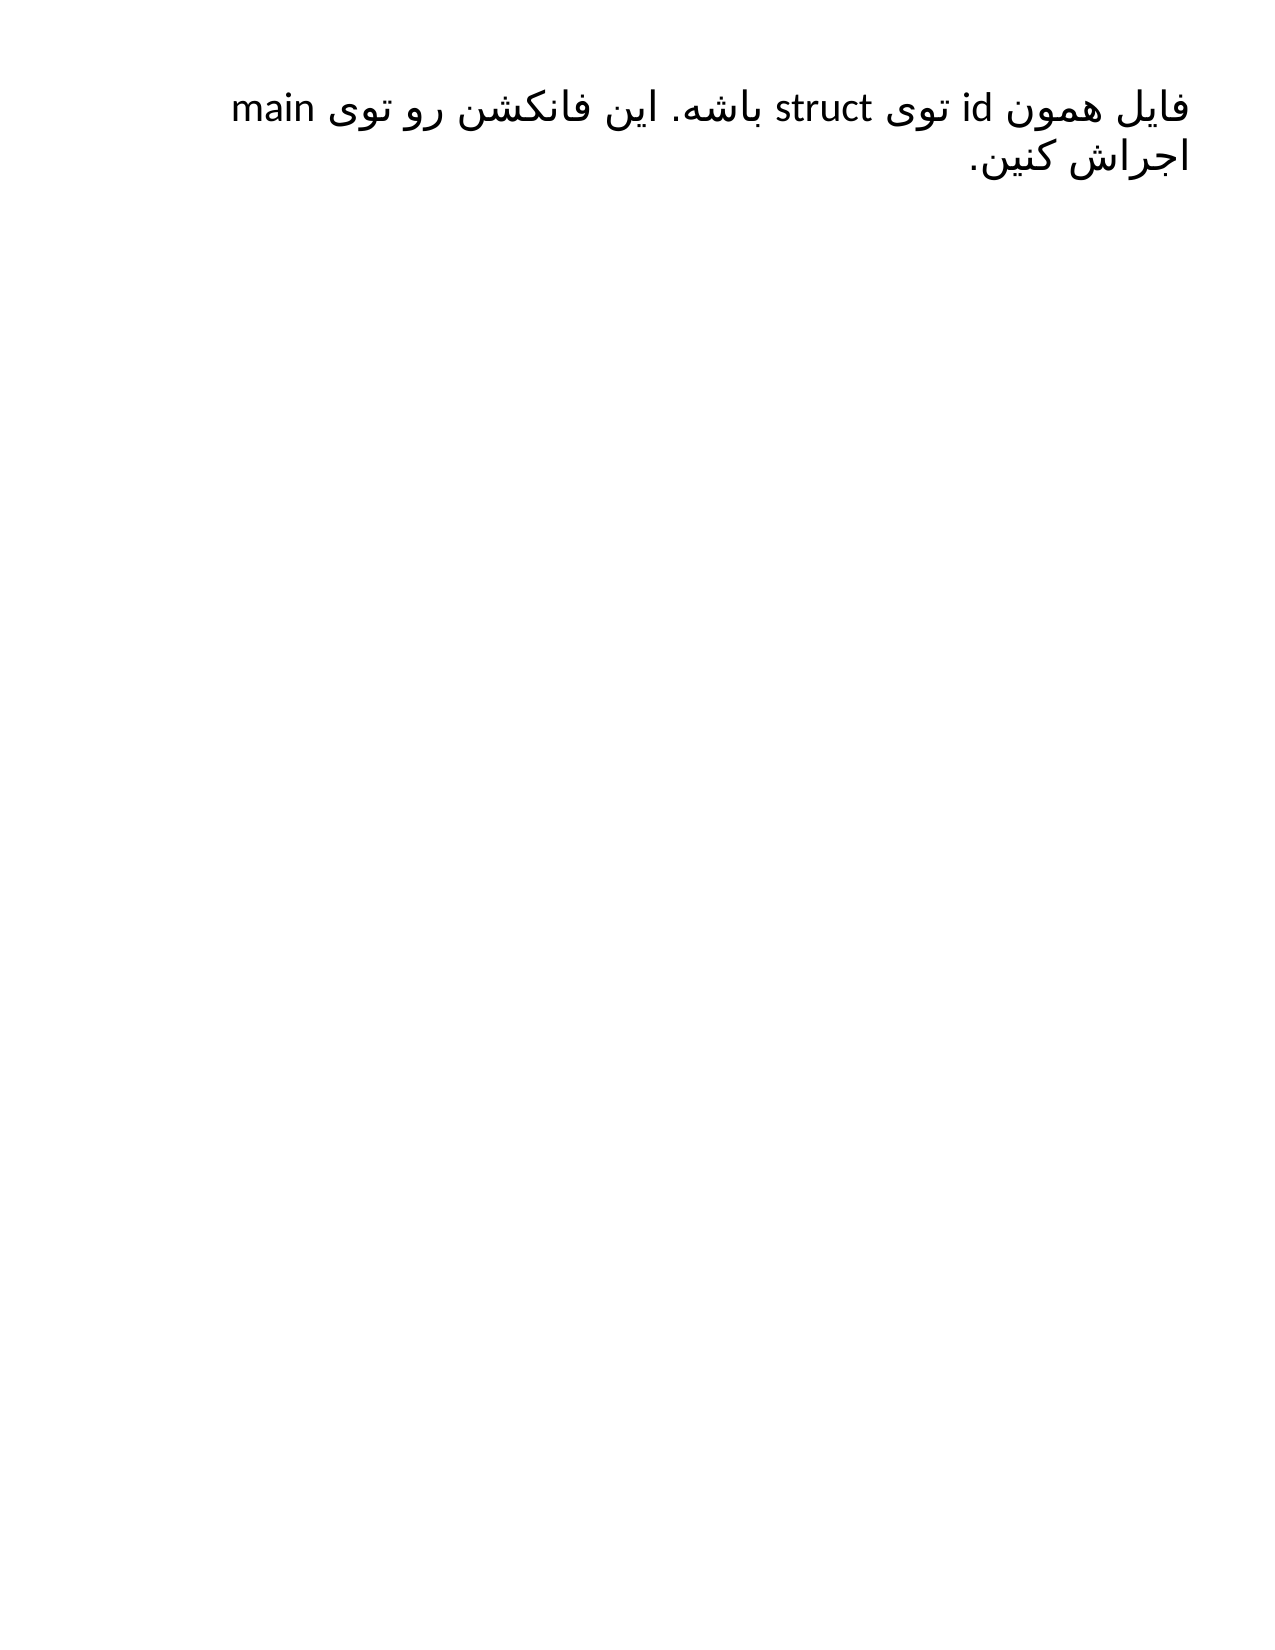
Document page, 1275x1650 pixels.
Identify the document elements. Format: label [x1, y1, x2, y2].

text [150, 81, 1191, 179]
